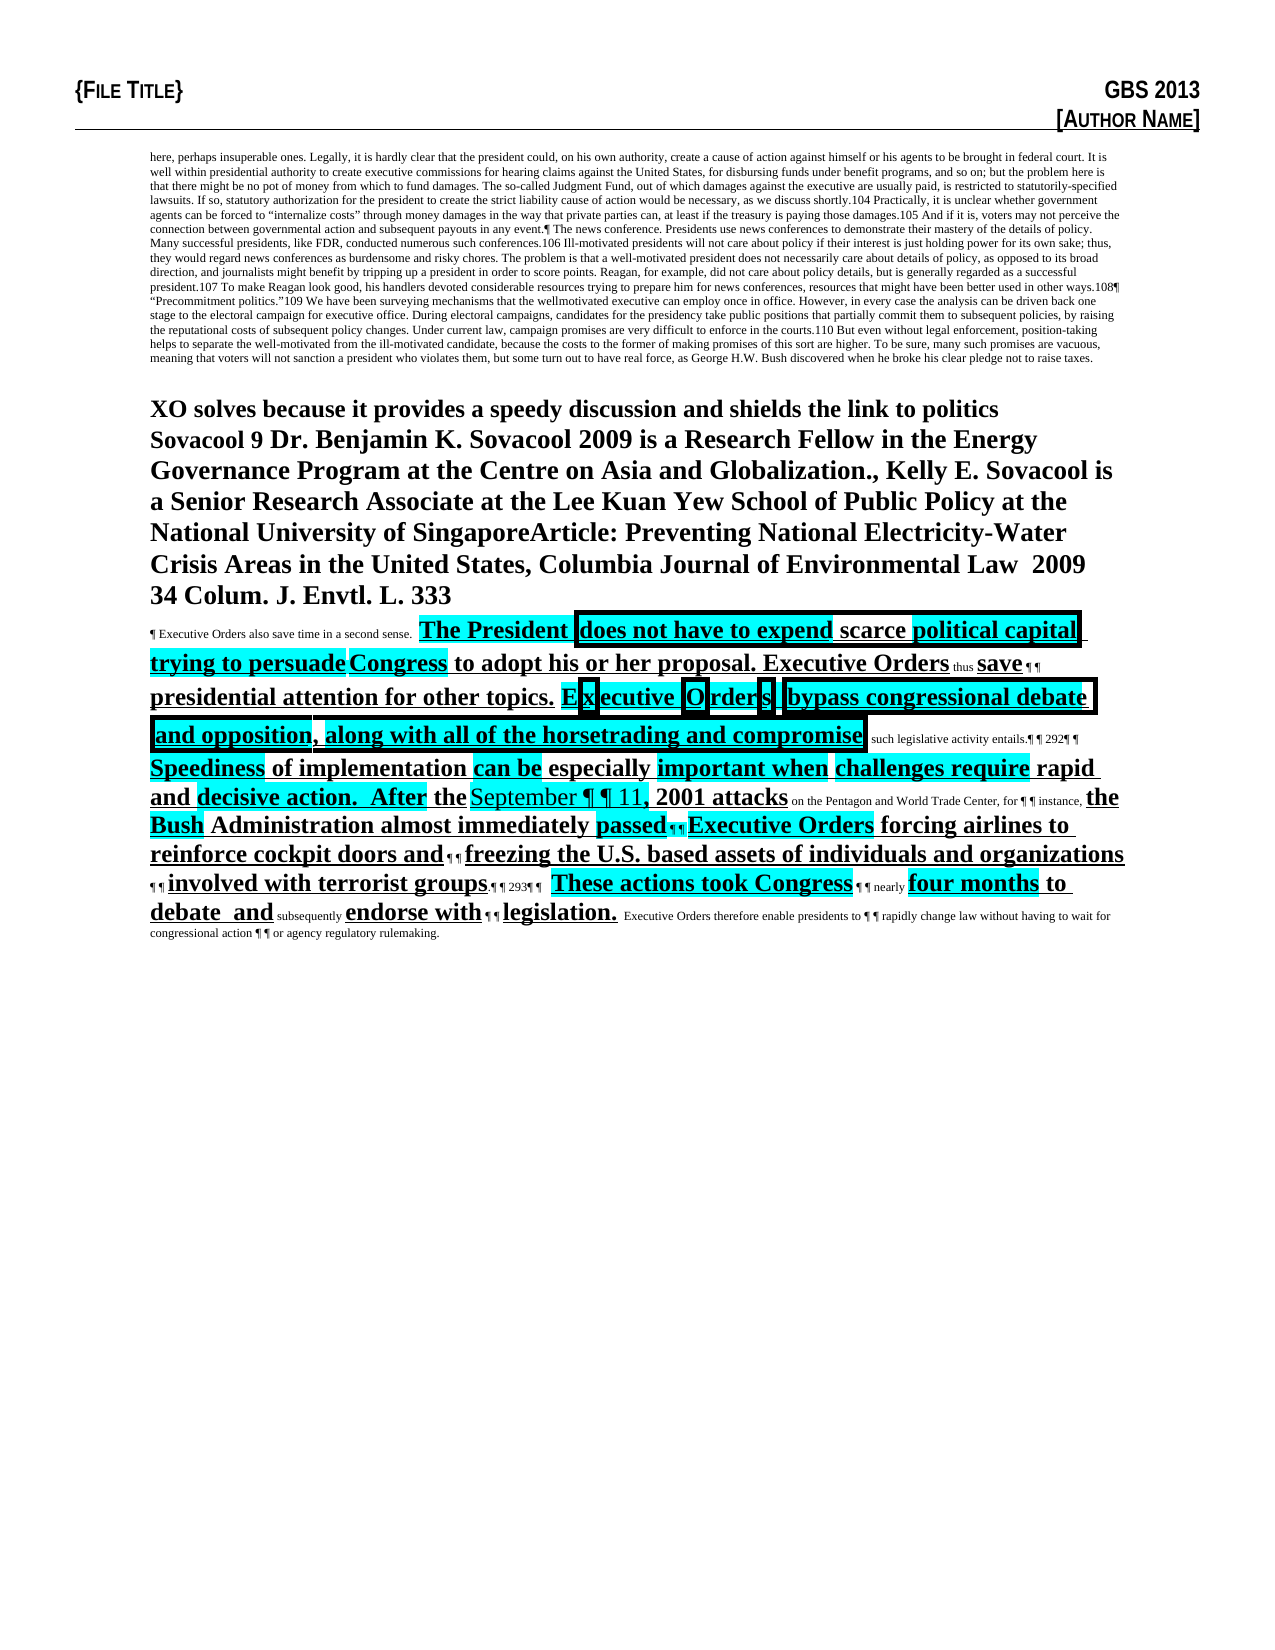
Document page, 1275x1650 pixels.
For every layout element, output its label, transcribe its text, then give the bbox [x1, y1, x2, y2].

text Sovacool 9 Dr. Benjamin K. Sovacool 2009 is a Research Fellow in the Energy Governance Program at the Centre on Asia and Globalization., Kelly E. Sovacool is a Senior Research Associate at the Lee Kuan Yew School of Public Policy at the National University of SingaporeArticle: Preventing National Electricity-Water Crisis Areas in the United States, Columbia Journal of Environmental Law 2009 34 Colum. J. Envtl. L. 333 [150, 423, 1125, 610]
text XO solves because it provides a speedy discussion and shields the link to politics [150, 394, 1125, 423]
text ¶ Executive Orders also save time in a second sense. The President does not have to expend scarce political capital trying to persuade Congress to adopt his or her proposal. Executive Orders thus save ¶ ¶ presidential attention for other topics. Executive Orders bypass congressional debate and opposition, along with all of the horsetrading and compromise such legislative activity entails.¶ ¶ 292¶ ¶ Speediness of implementation can be especially important when challenges require rapid and decisive action. After the September ¶ ¶ 11, 2001 attacks on the Pentagon and World Trade Center, for ¶ ¶ instance, the Bush Administration almost immediately passed ¶ ¶ Executive Orders forcing airlines to reinforce cockpit doors and ¶ ¶ freezing the U.S. based assets of individuals and organizations ¶ ¶ involved with terrorist groups.¶ ¶ 293¶ ¶ These actions took Congress ¶ ¶ nearly four months to debate and subsequently endorse with ¶ ¶ legislation. Executive Orders therefore enable presidents to ¶ ¶ rapidly change law without having to wait for congressional action ¶ ¶ or agency regulatory rulemaking. [150, 610, 1125, 940]
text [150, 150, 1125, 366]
